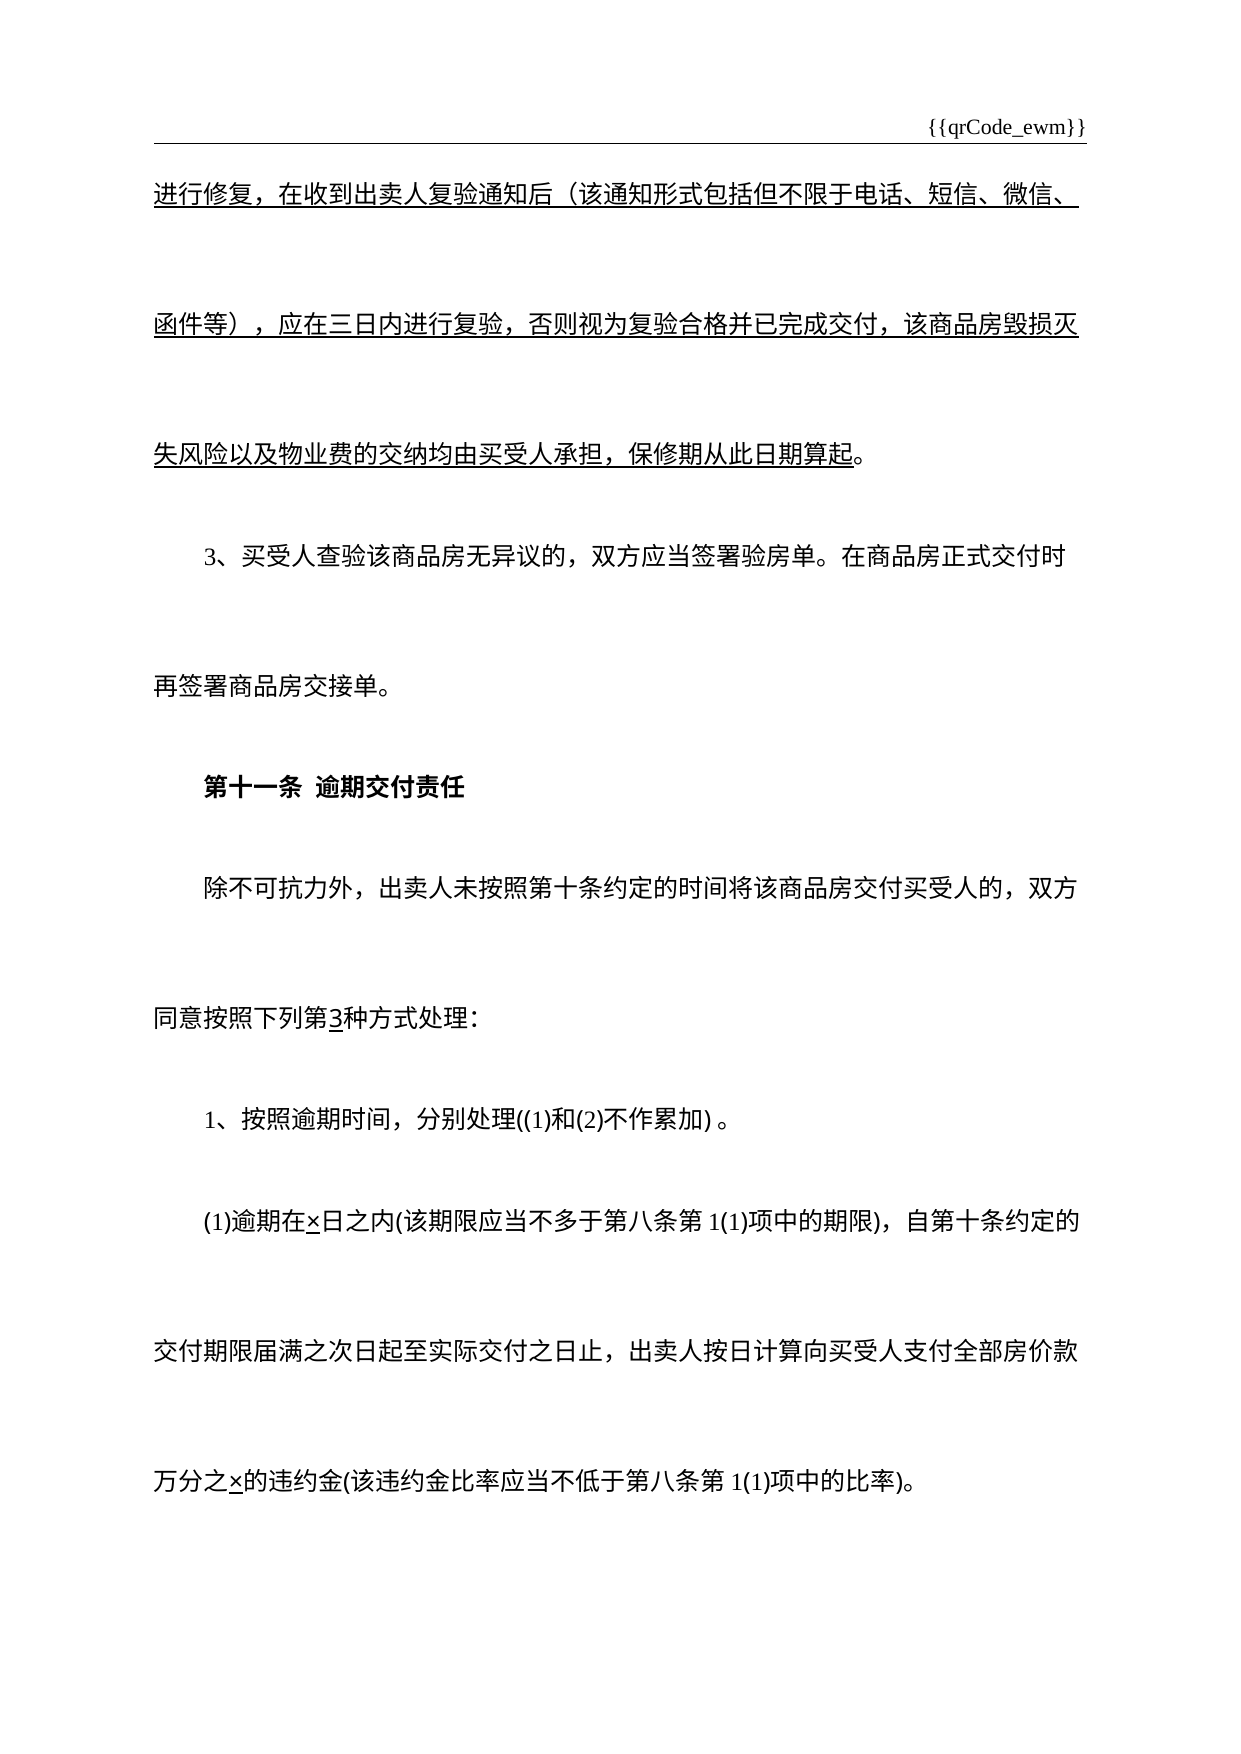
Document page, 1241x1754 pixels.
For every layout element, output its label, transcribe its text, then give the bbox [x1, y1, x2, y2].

text 第十一条 逾期交付责任 [153, 753, 1087, 818]
text 3、买受人查验该商品房无异议的，双方应当签署验房单。在商品房正式交付时再签署商品房交接单。 [153, 522, 1087, 717]
text 1、按照逾期时间，分别处理((1)和(2)不作累加) 。 [153, 1086, 1087, 1151]
text (1)逾期在日之内(该期限应当不多于第八条第1(1)项中的期限)，自第十条约定的交付期限届满之次日起至实际交付之日止，出卖人按日计算向买受人支付全部房价款万分之的违约金(该违约金比率应当不低于第八条第1(1)项中的比率)。 [153, 1187, 1087, 1512]
text (6)。 [153, 161, 1087, 486]
text 除不可抗力外，出卖人未按照第十条约定的时间将该商品房交付买受人的，双方同意按照下列第种方式处理： [153, 854, 1087, 1049]
